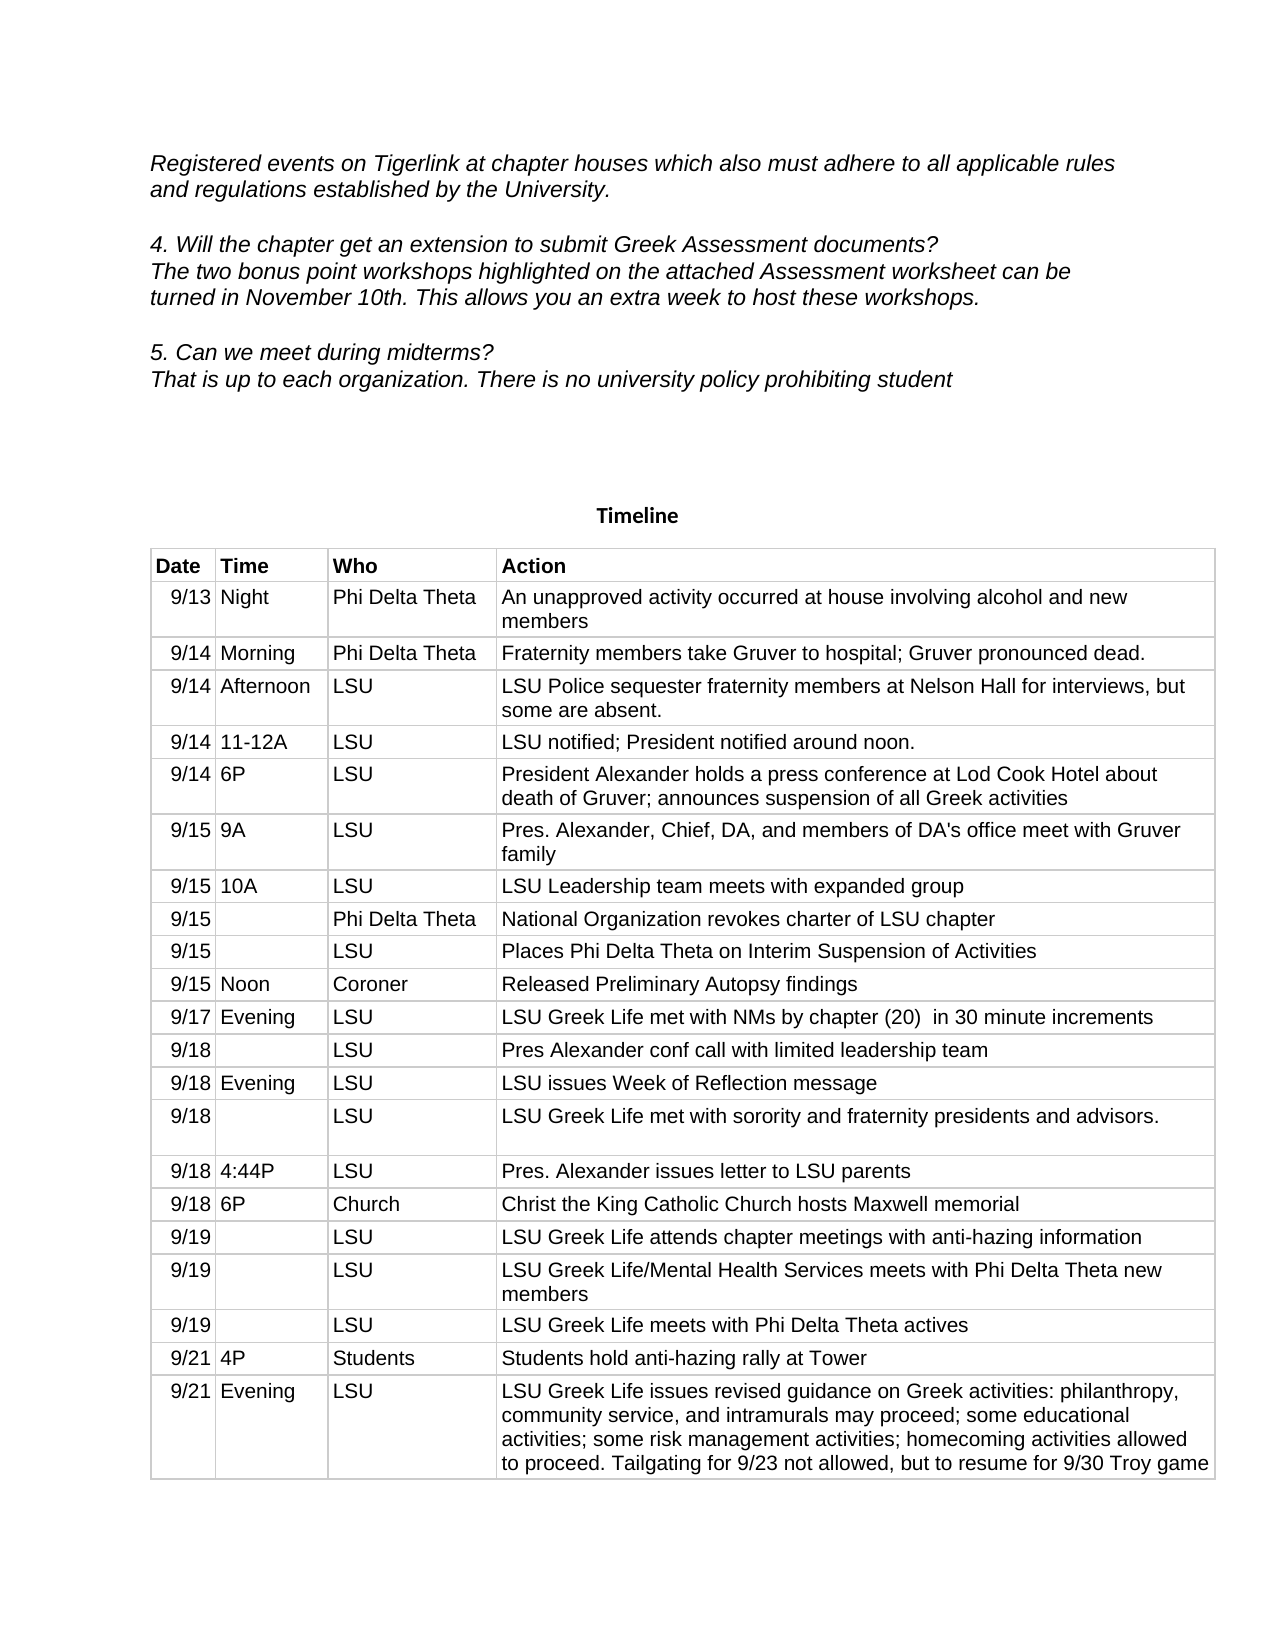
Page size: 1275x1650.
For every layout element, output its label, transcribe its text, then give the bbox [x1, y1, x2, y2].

table_cell LSU Leadership team meets with expanded group [497, 871, 1214, 902]
text The two bonus point workshops highlighted on the attached Assessment worksheet can be turned in November 10th. This allows you an extra week to host these workshops. [150, 258, 1125, 311]
table_cell 9/15 [152, 936, 215, 967]
table_cell [216, 1222, 327, 1253]
table_cell LSU Greek Life attends chapter meetings with anti-hazing information [497, 1222, 1214, 1253]
table_header Who [329, 549, 496, 581]
table_cell 9/18 [152, 1156, 215, 1187]
table_cell LSU notified; President notified around noon. [497, 726, 1214, 758]
table_cell LSU [329, 1068, 496, 1099]
table_cell 9/18 [152, 1068, 215, 1099]
text Timeline [150, 501, 1125, 529]
table_cell LSU [329, 1035, 496, 1066]
table_cell LSU [329, 759, 496, 813]
table_cell 9/14 [152, 671, 215, 725]
table_cell LSU Greek Life meets with Phi Delta Theta actives [497, 1310, 1214, 1341]
table_cell Evening [216, 1002, 327, 1033]
table_cell Morning [216, 638, 327, 669]
table_cell 6P [216, 759, 327, 813]
table_cell 9/14 [152, 759, 215, 813]
table_cell LSU Greek Life met with sorority and fraternity presidents and advisors. [497, 1100, 1214, 1154]
table_cell National Organization revokes charter of LSU chapter [497, 903, 1214, 935]
table_cell [216, 1100, 327, 1154]
table_cell Phi Delta Theta [329, 903, 496, 935]
table_cell 11-12A [216, 726, 327, 758]
table_cell LSU [329, 726, 496, 758]
table_cell Places Phi Delta Theta on Interim Suspension of Activities [497, 936, 1214, 967]
table_cell 9A [216, 815, 327, 869]
table_cell Afternoon [216, 671, 327, 725]
table_cell LSU [329, 1310, 496, 1341]
table_cell LSU Police sequester fraternity members at Nelson Hall for interviews, but some are absent. [497, 671, 1214, 725]
table_cell 9/21 [152, 1343, 215, 1374]
table_cell LSU [329, 936, 496, 967]
table_cell [216, 903, 327, 935]
table_cell 4P [216, 1343, 327, 1374]
table_cell LSU issues Week of Reflection message [497, 1068, 1214, 1099]
text 4. Will the chapter get an extension to submit Greek Assessment documents? [150, 231, 1125, 258]
table_cell Pres Alexander conf call with limited leadership team [497, 1035, 1214, 1066]
table_cell 6P [216, 1189, 327, 1220]
table_cell Fraternity members take Gruver to hospital; Gruver pronounced dead. [497, 638, 1214, 669]
table_cell 9/13 [152, 582, 215, 636]
table_cell 9/21 [152, 1376, 215, 1478]
table_cell President Alexander holds a press conference at Lod Cook Hotel about death of Gruver; announces suspension of all Greek activities [497, 759, 1214, 813]
table_cell 9/18 [152, 1189, 215, 1220]
table_cell [216, 1255, 327, 1309]
table_cell 9/19 [152, 1310, 215, 1341]
table_cell LSU [329, 1376, 496, 1478]
table_cell 4:44P [216, 1156, 327, 1187]
table_cell LSU [329, 815, 496, 869]
table_cell Christ the King Catholic Church hosts Maxwell memorial [497, 1189, 1214, 1220]
table_cell [216, 1035, 327, 1066]
text Registered events on Tigerlink at chapter houses which also must adhere to all applicable rules and regulations established by the University. [150, 150, 1125, 203]
table_cell [216, 936, 327, 967]
table_cell 9/17 [152, 1002, 215, 1033]
table_cell LSU Greek Life met with NMs by chapter (20) in 30 minute increments [497, 1002, 1214, 1033]
table_cell An unapproved activity occurred at house involving alcohol and new members [497, 582, 1214, 636]
table_cell Coroner [329, 969, 496, 1000]
table_header Time [216, 549, 327, 581]
table_cell 9/19 [152, 1222, 215, 1253]
table_cell [216, 1310, 327, 1341]
text 5. Can we meet during midterms? [150, 339, 1125, 366]
table_header Date [152, 549, 215, 581]
table_cell 9/14 [152, 726, 215, 758]
table_cell Students [329, 1343, 496, 1374]
table_cell LSU [329, 871, 496, 902]
table_cell Church [329, 1189, 496, 1220]
table_cell LSU [329, 1255, 496, 1309]
table_cell LSU [329, 671, 496, 725]
table_cell 9/15 [152, 969, 215, 1000]
text That is up to each organization. There is no university policy prohibiting student [150, 366, 1125, 392]
table_cell Evening [216, 1376, 327, 1478]
table_cell Students hold anti-hazing rally at Tower [497, 1343, 1214, 1374]
table_cell 9/15 [152, 871, 215, 902]
table_cell LSU [329, 1156, 496, 1187]
table_cell 9/18 [152, 1035, 215, 1066]
table_header Action [497, 549, 1214, 581]
table_cell 9/19 [152, 1255, 215, 1309]
table_cell LSU [329, 1222, 496, 1253]
table_cell Pres. Alexander, Chief, DA, and members of DA's office meet with Gruver family [497, 815, 1214, 869]
table_cell 10A [216, 871, 327, 902]
table_cell Pres. Alexander issues letter to LSU parents [497, 1156, 1214, 1187]
table_cell 9/18 [152, 1100, 215, 1154]
table_cell LSU [329, 1002, 496, 1033]
table_cell Released Preliminary Autopsy findings [497, 969, 1214, 1000]
table_cell 9/15 [152, 903, 215, 935]
table_cell LSU [329, 1100, 496, 1154]
table_cell Noon [216, 969, 327, 1000]
table_cell Night [216, 582, 327, 636]
table_cell LSU Greek Life/Mental Health Services meets with Phi Delta Theta new members [497, 1255, 1214, 1309]
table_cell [497, 1376, 1214, 1478]
table_cell Evening [216, 1068, 327, 1099]
table_cell Phi Delta Theta [329, 638, 496, 669]
table_cell Phi Delta Theta [329, 582, 496, 636]
table_cell 9/15 [152, 815, 215, 869]
table_cell 9/14 [152, 638, 215, 669]
